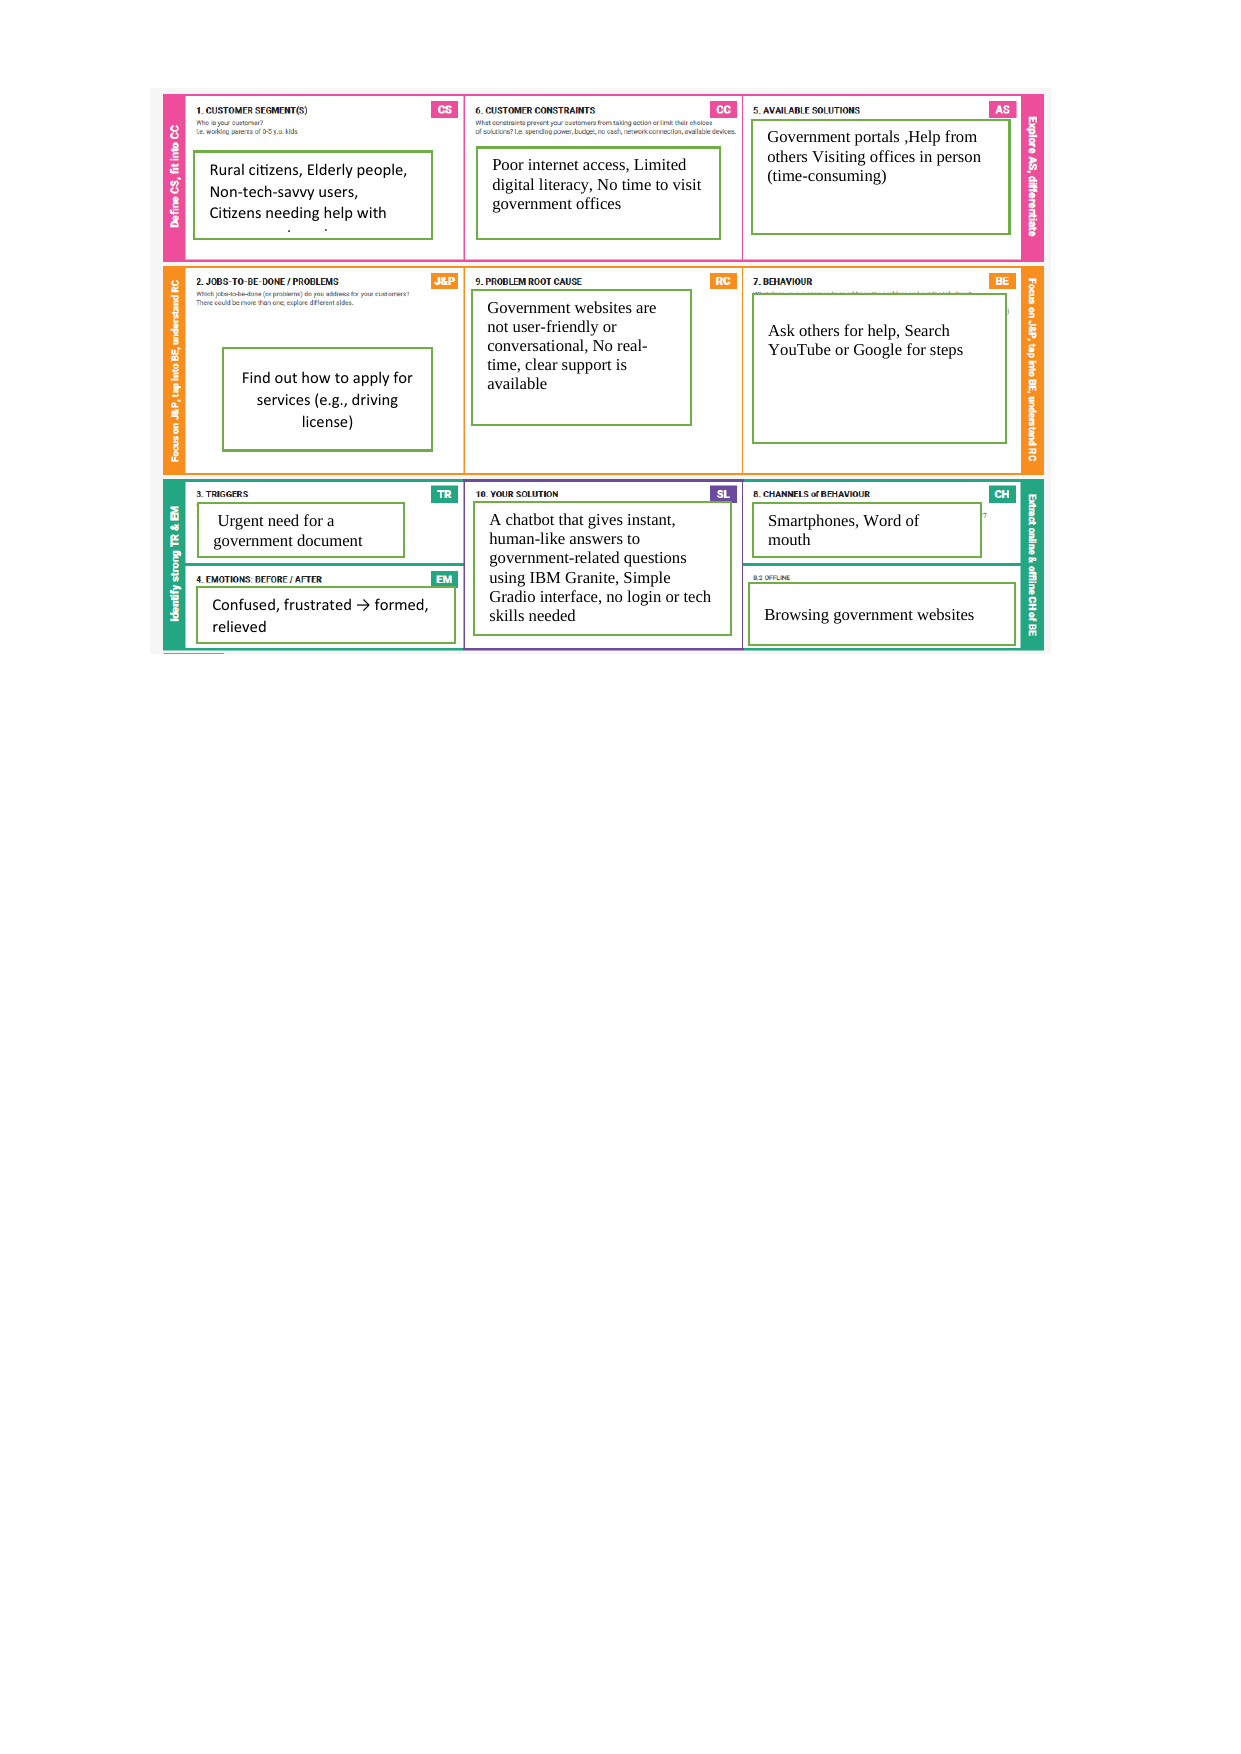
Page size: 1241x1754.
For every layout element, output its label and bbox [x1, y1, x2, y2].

picture [150, 88, 1052, 654]
